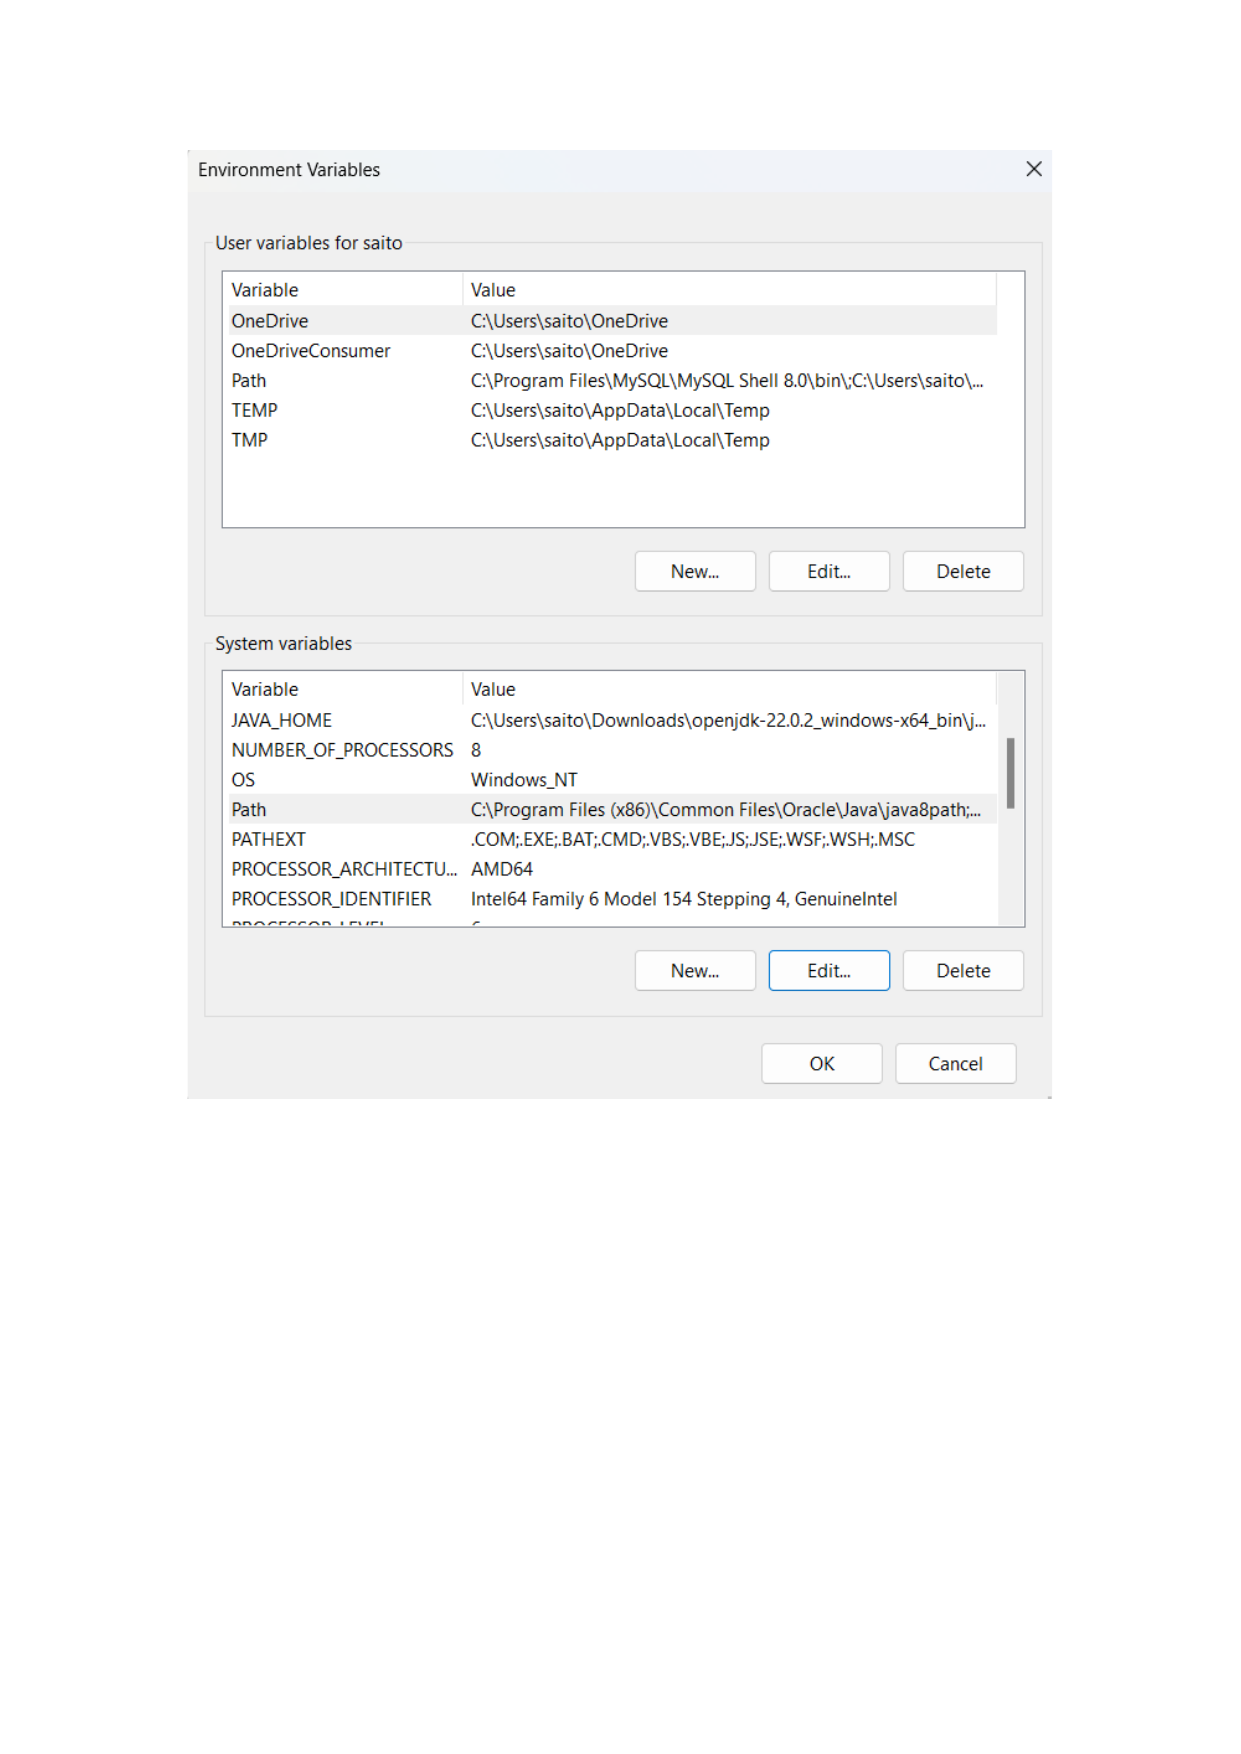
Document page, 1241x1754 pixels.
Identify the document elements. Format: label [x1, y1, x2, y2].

picture [187, 150, 1053, 1099]
